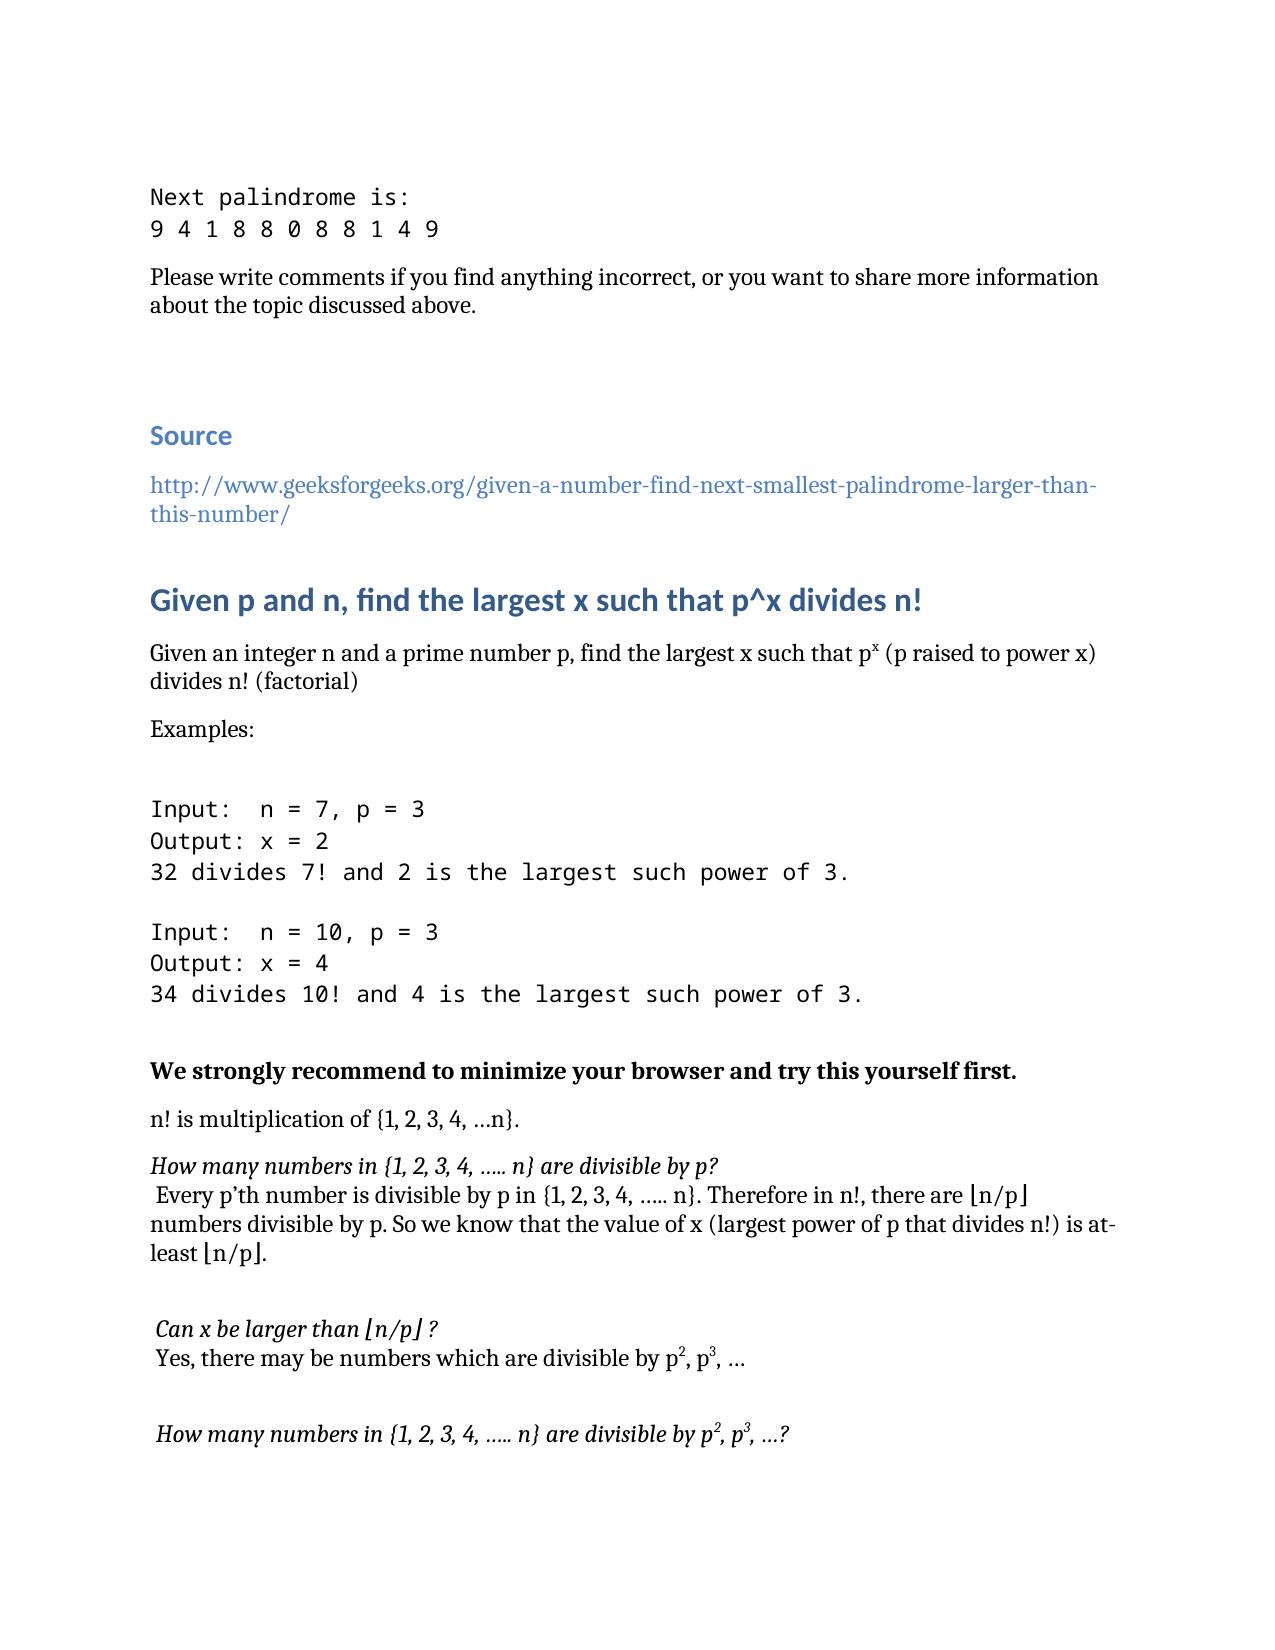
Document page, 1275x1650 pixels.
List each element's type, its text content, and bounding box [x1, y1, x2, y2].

text We strongly recommend to minimize your browser and try this yourself first. [150, 1057, 1125, 1086]
text http://www.geeksforgeeks.org/given-a-number-find-next-smallest-palindrome-larger-than-this-number/ [150, 471, 1125, 529]
text n! is multiplication of {1, 2, 3, 4, …n}. [150, 1105, 1125, 1133]
text Can x be larger than ⌊n/p⌋ ? Yes, there may be numbers which are divisible by p2, p3, … [150, 1286, 1125, 1372]
text Next palindrome is: 9 4 1 8 8 0 8 8 1 4 9 [150, 150, 1125, 244]
text Examples: [150, 715, 1125, 743]
subtitle Source [150, 417, 1125, 453]
text Input: n = 7, p = 3 Output: x = 2 32 divides 7! and 2 is the largest such power of 3. Input: n = 10, p = 3 Output: x = 4 34 divides 10! and 4 is the largest such power of 3. [150, 762, 1125, 1038]
text Please write comments if you find anything incorrect, or you want to share more information about the topic discussed above. [150, 262, 1125, 320]
text How many numbers in {1, 2, 3, 4, ….. n} are divisible by p? Every p’th number is divisible by p in {1, 2, 3, 4, ….. n}. Therefore in n!, there are ⌊n/p⌋ numbers divisible by p. So we know that the value of x (largest power of p that divides n!) is at-least ⌊n/p⌋. [150, 1152, 1125, 1267]
subtitle Given p and n, find the largest x such that p^x divides n! [150, 579, 1125, 620]
text Given an integer n and a prime number p, find the largest x such that px (p raised to power x) divides n! (factorial) [150, 638, 1125, 696]
